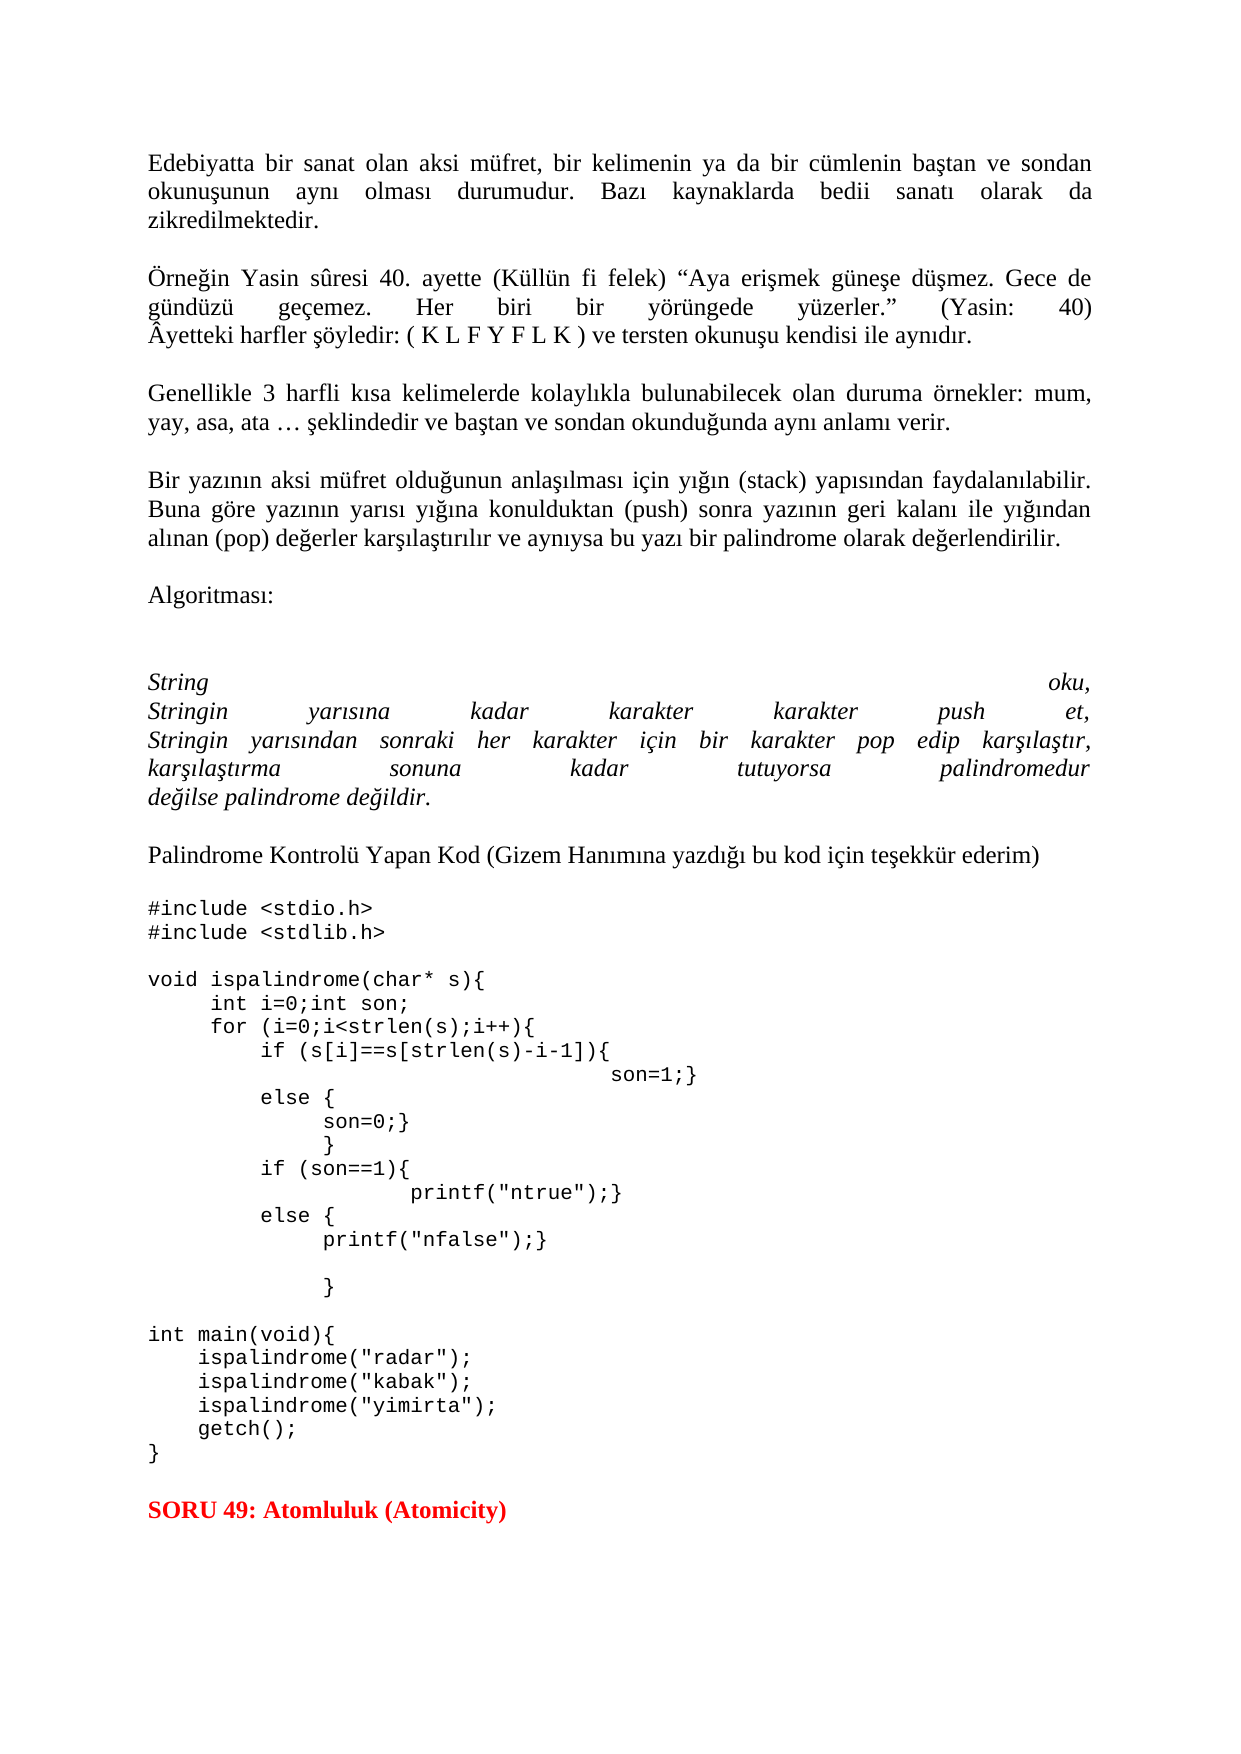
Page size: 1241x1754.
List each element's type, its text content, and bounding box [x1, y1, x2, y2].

text son=1;} [148, 1063, 1093, 1087]
text else { [148, 1087, 1093, 1111]
text Bir yazının aksi müfret olduğunun anlaşılması için yığın (stack) yapısından faydalanılabilir. Buna göre yazının yarısı yığına konulduktan (push) sonra yazının geri kalanı ile yığından alınan (pop) değerler karşılaştırılır ve aynıysa bu yazı bir palindrome olarak değerlendirilir. [148, 465, 1093, 551]
text int i=0;int son; [148, 993, 1093, 1016]
text son=0;} [148, 1111, 1093, 1134]
text #include <stdlib.h> [148, 922, 1093, 945]
text Genellikle 3 harfli kısa kelimelerde kolaylıkla bulunabilecek olan duruma örnekler: mum, yay, asa, ata … şeklindedir ve baştan ve sondan okunduğunda aynı anlamı verir. [148, 378, 1093, 436]
text void ispalindrome(char* s){ [148, 969, 1093, 993]
text ispalindrome("yimirta"); [148, 1394, 1093, 1418]
text if (son==1){ [148, 1158, 1093, 1182]
text Örneğin Yasin sûresi 40. ayette (Küllün fi felek) “Aya erişmek güneşe düşmez. Gece de gündüzü geçemez. Her biri bir yörüngede yüzerler.” (Yasin: 40) Âyetteki harfler şöyledir: ( K L F Y F L K ) ve tersten okunuşu kendisi ile aynıdır. [148, 263, 1093, 349]
text String oku, Stringin yarısına kadar karakter karakter push et, Stringin yarısından sonraki her karakter için bir karakter pop edip karşılaştır, karşılaştırma sonuna kadar tutuyorsa palindromedur değilse palindrome değildir. [148, 638, 1093, 811]
text ispalindrome("radar"); [148, 1347, 1093, 1371]
text else { [148, 1205, 1093, 1229]
text int main(void){ [148, 1324, 1093, 1347]
text if (s[i]==s[strlen(s)-i-1]){ [148, 1040, 1093, 1063]
text getch(); [148, 1418, 1093, 1442]
text ispalindrome("kabak"); [148, 1371, 1093, 1394]
text Edebiyatta bir sanat olan aksi müfret, bir kelimenin ya da bir cümlenin baştan ve sondan okunuşunun aynı olması durumudur. Bazı kaynaklarda bedii sanatı olarak da zikredilmektedir. [148, 148, 1093, 234]
text } [148, 1442, 1093, 1466]
text } [148, 1134, 1093, 1158]
text SORU 49: Atomluluk (Atomicity) [148, 1495, 1093, 1523]
text for (i=0;i<strlen(s);i++){ [148, 1016, 1093, 1040]
text Algoritması: [148, 581, 1093, 609]
text } [148, 1276, 1093, 1300]
text printf("nfalse");} [148, 1229, 1093, 1253]
text #include <stdio.h> [148, 898, 1093, 922]
text Palindrome Kontrolü Yapan Kod (Gizem Hanımına yazdığı bu kod için teşekkür ederim) [148, 840, 1093, 869]
text printf("ntrue");} [148, 1182, 1093, 1205]
